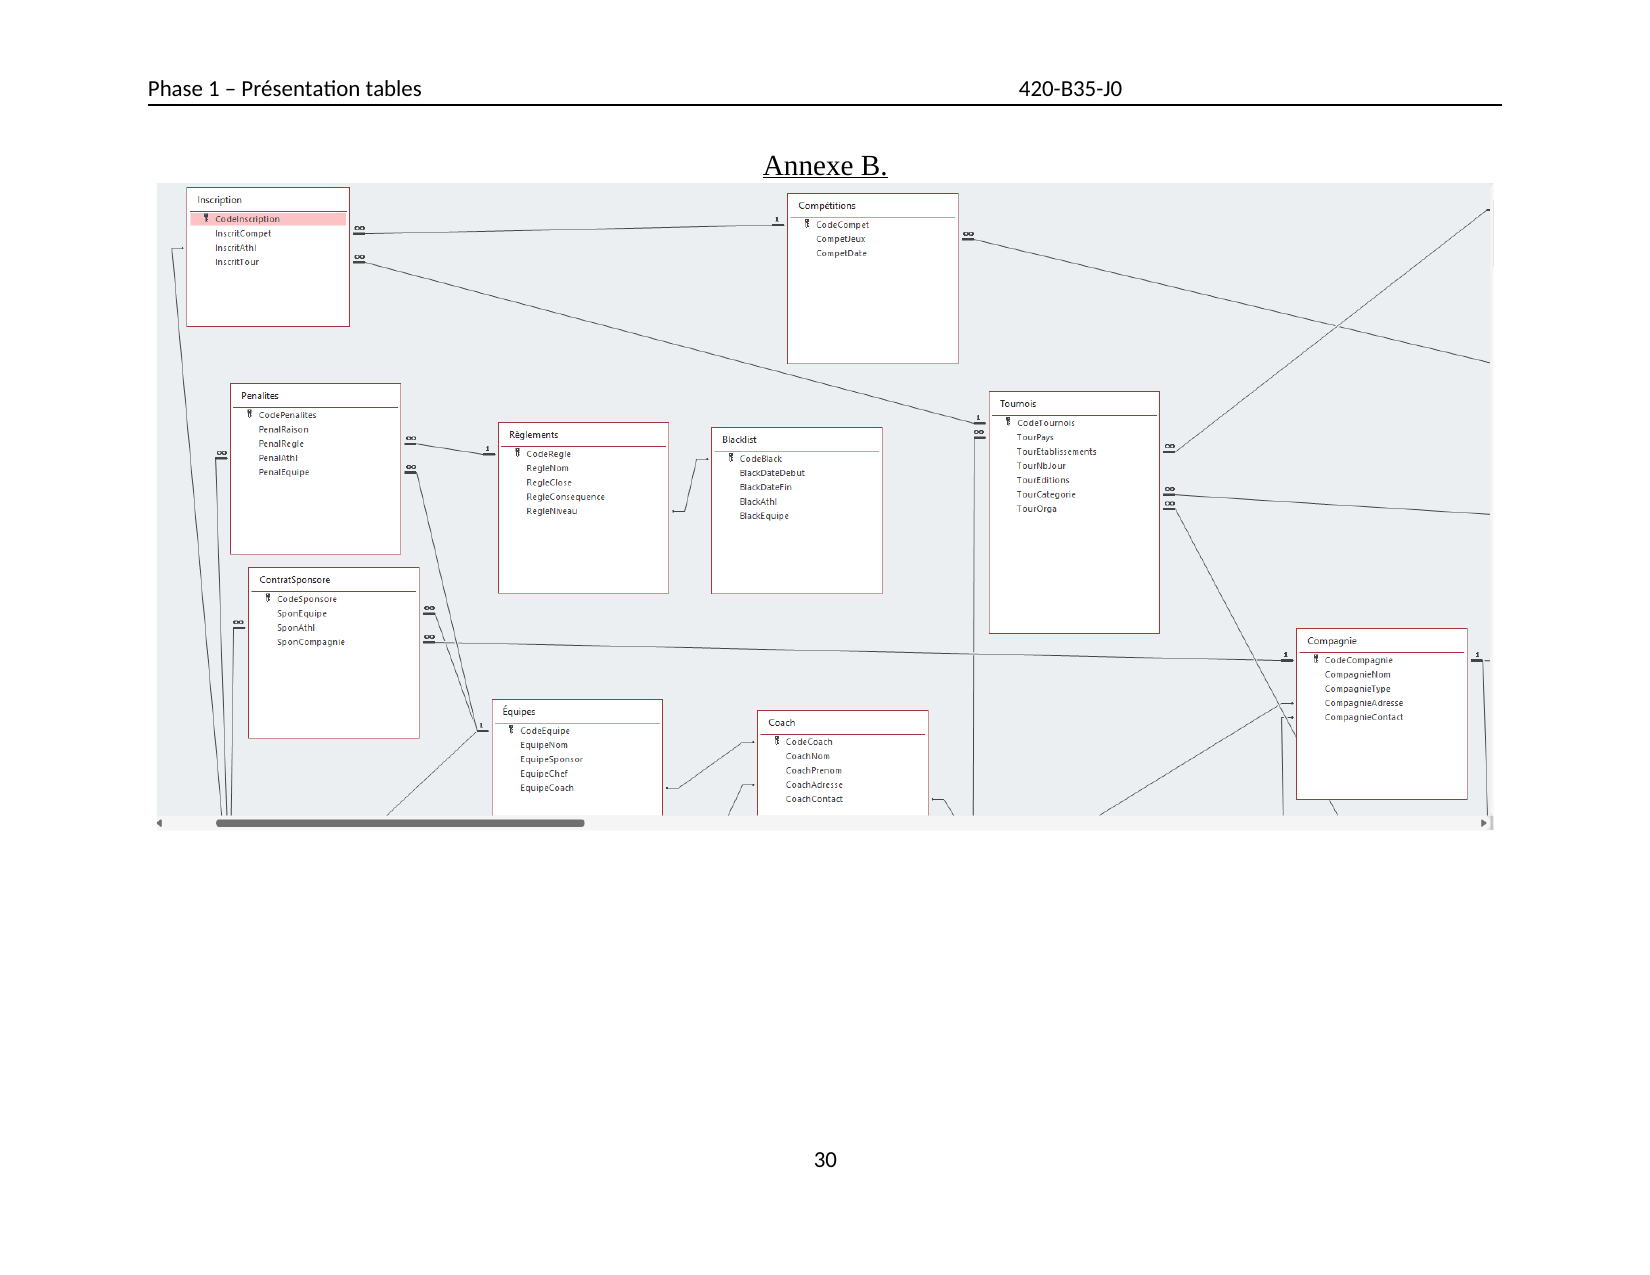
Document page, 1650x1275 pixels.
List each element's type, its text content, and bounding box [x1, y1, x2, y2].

picture [156, 183, 1494, 831]
